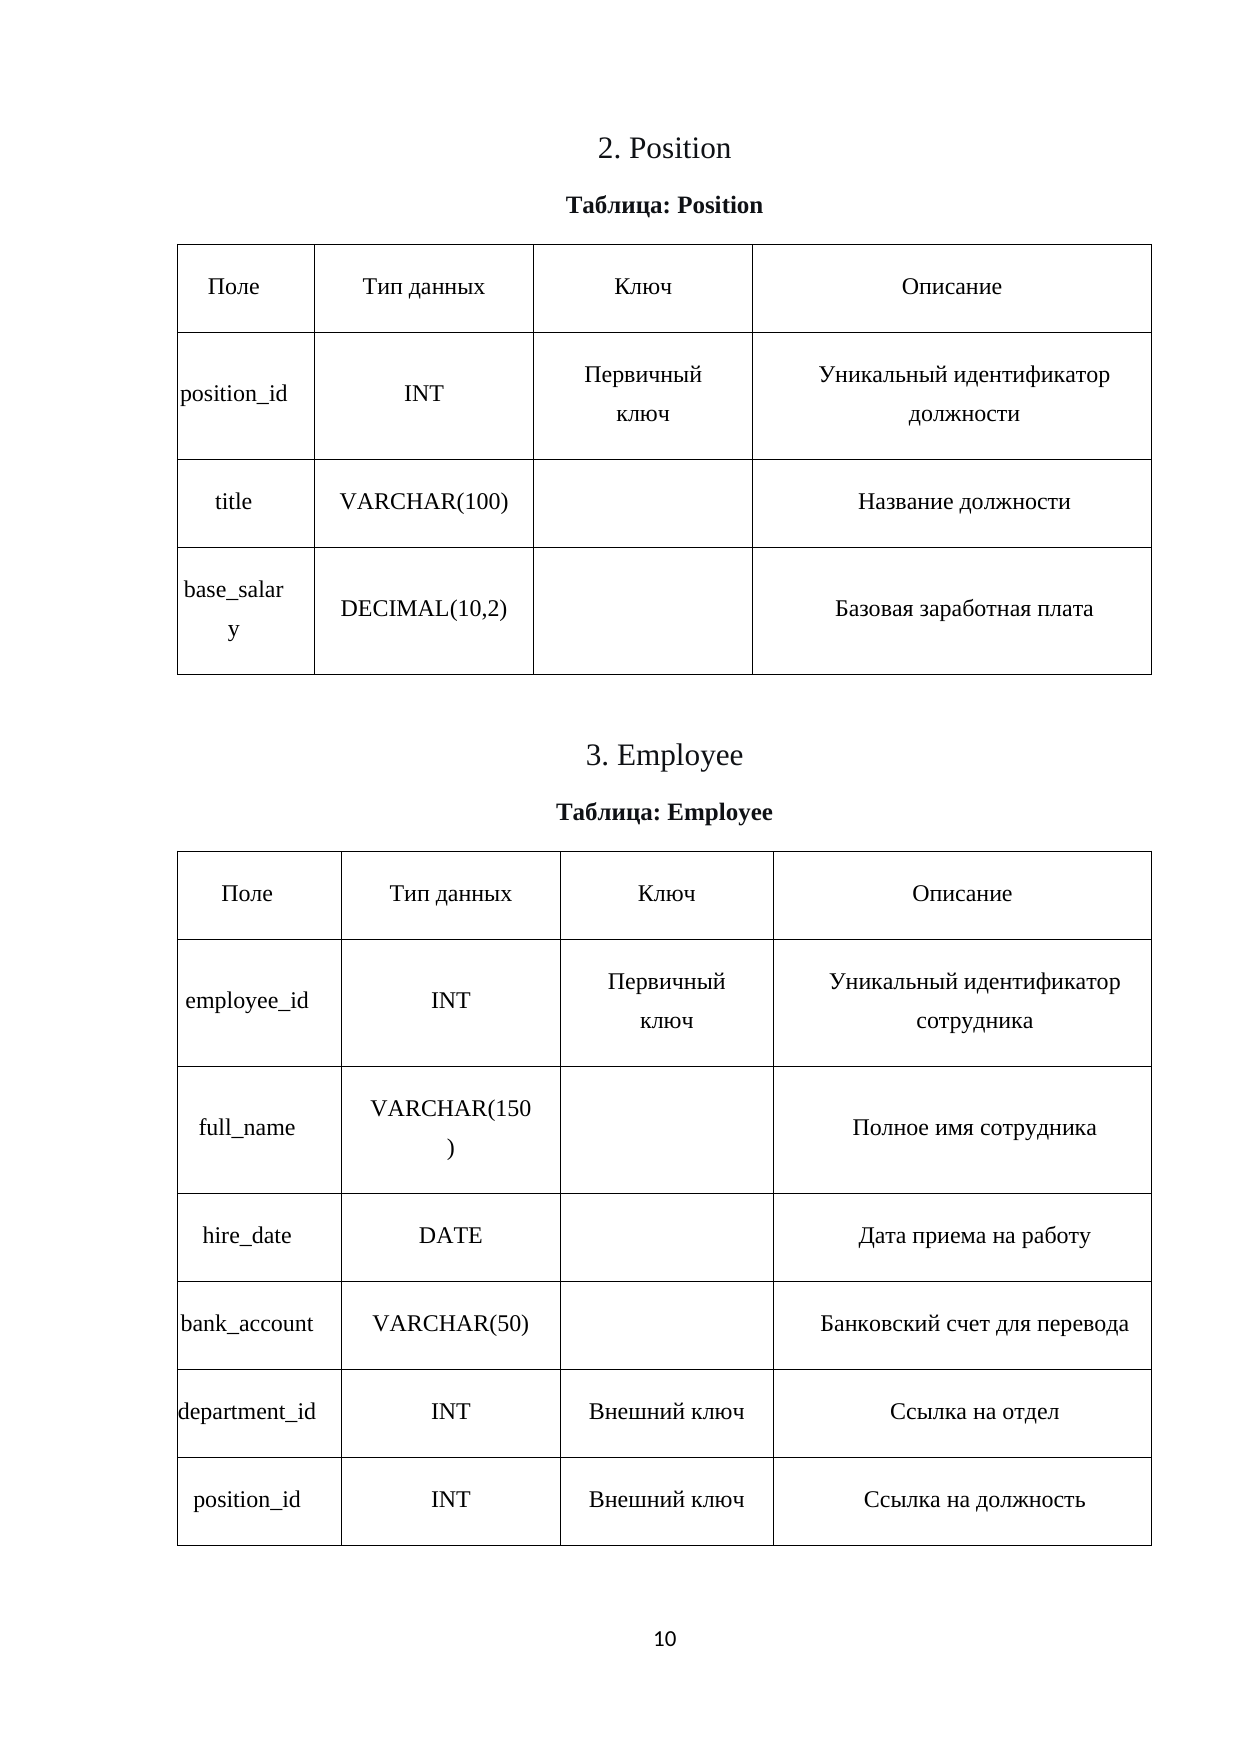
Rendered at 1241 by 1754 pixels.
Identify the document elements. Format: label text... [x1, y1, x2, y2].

table_header Ключ [534, 245, 752, 332]
table_cell Внешний ключ [561, 1458, 773, 1545]
table_cell VARCHAR(150) [342, 1067, 560, 1193]
text Таблица: Position [177, 190, 1152, 219]
table_header Описание [774, 852, 1151, 939]
table_cell Полное имя сотрудника [774, 1067, 1151, 1193]
table_header Ключ [561, 852, 773, 939]
table_cell VARCHAR(50) [342, 1282, 560, 1369]
table_cell VARCHAR(100) [315, 460, 533, 547]
table_cell Уникальный идентификатор сотрудника [774, 940, 1151, 1066]
table_cell department_id [178, 1370, 341, 1457]
table_header Описание [753, 245, 1151, 332]
table_header Тип данных [342, 852, 560, 939]
table_header Поле [178, 245, 314, 332]
table_cell INT [342, 1370, 560, 1457]
table_cell [561, 1194, 773, 1281]
table_cell Дата приема на работу [774, 1194, 1151, 1281]
subtitle 3. Employee [177, 725, 1152, 772]
table_cell Уникальный идентификатор должности [753, 333, 1151, 459]
table_cell [534, 548, 752, 674]
table_cell [534, 460, 752, 547]
table_header Поле [178, 852, 341, 939]
table_cell DATE [342, 1194, 560, 1281]
table_cell base_salary [178, 548, 314, 674]
table_cell Ссылка на должность [774, 1458, 1151, 1545]
table_cell bank_account [178, 1282, 341, 1369]
table_cell Первичный ключ [561, 940, 773, 1066]
table_cell DECIMAL(10,2) [315, 548, 533, 674]
table_cell hire_date [178, 1194, 341, 1281]
table_cell position_id [178, 333, 314, 459]
table_cell Ссылка на отдел [774, 1370, 1151, 1457]
subtitle 2. Position [177, 118, 1152, 165]
table_cell INT [315, 333, 533, 459]
table_cell INT [342, 940, 560, 1066]
table_cell [561, 1282, 773, 1369]
table_cell Первичный ключ [534, 333, 752, 459]
table_header Тип данных [315, 245, 533, 332]
table_cell Внешний ключ [561, 1370, 773, 1457]
table_cell title [178, 460, 314, 547]
text Таблица: Employee [177, 797, 1152, 826]
table_cell employee_id [178, 940, 341, 1066]
table_cell position_id [178, 1458, 341, 1545]
table_cell Банковский счет для перевода [774, 1282, 1151, 1369]
table_cell INT [342, 1458, 560, 1545]
table_cell Название должности [753, 460, 1151, 547]
table_cell Базовая заработная плата [753, 548, 1151, 674]
table_cell full_name [178, 1067, 341, 1193]
table_cell [561, 1067, 773, 1193]
